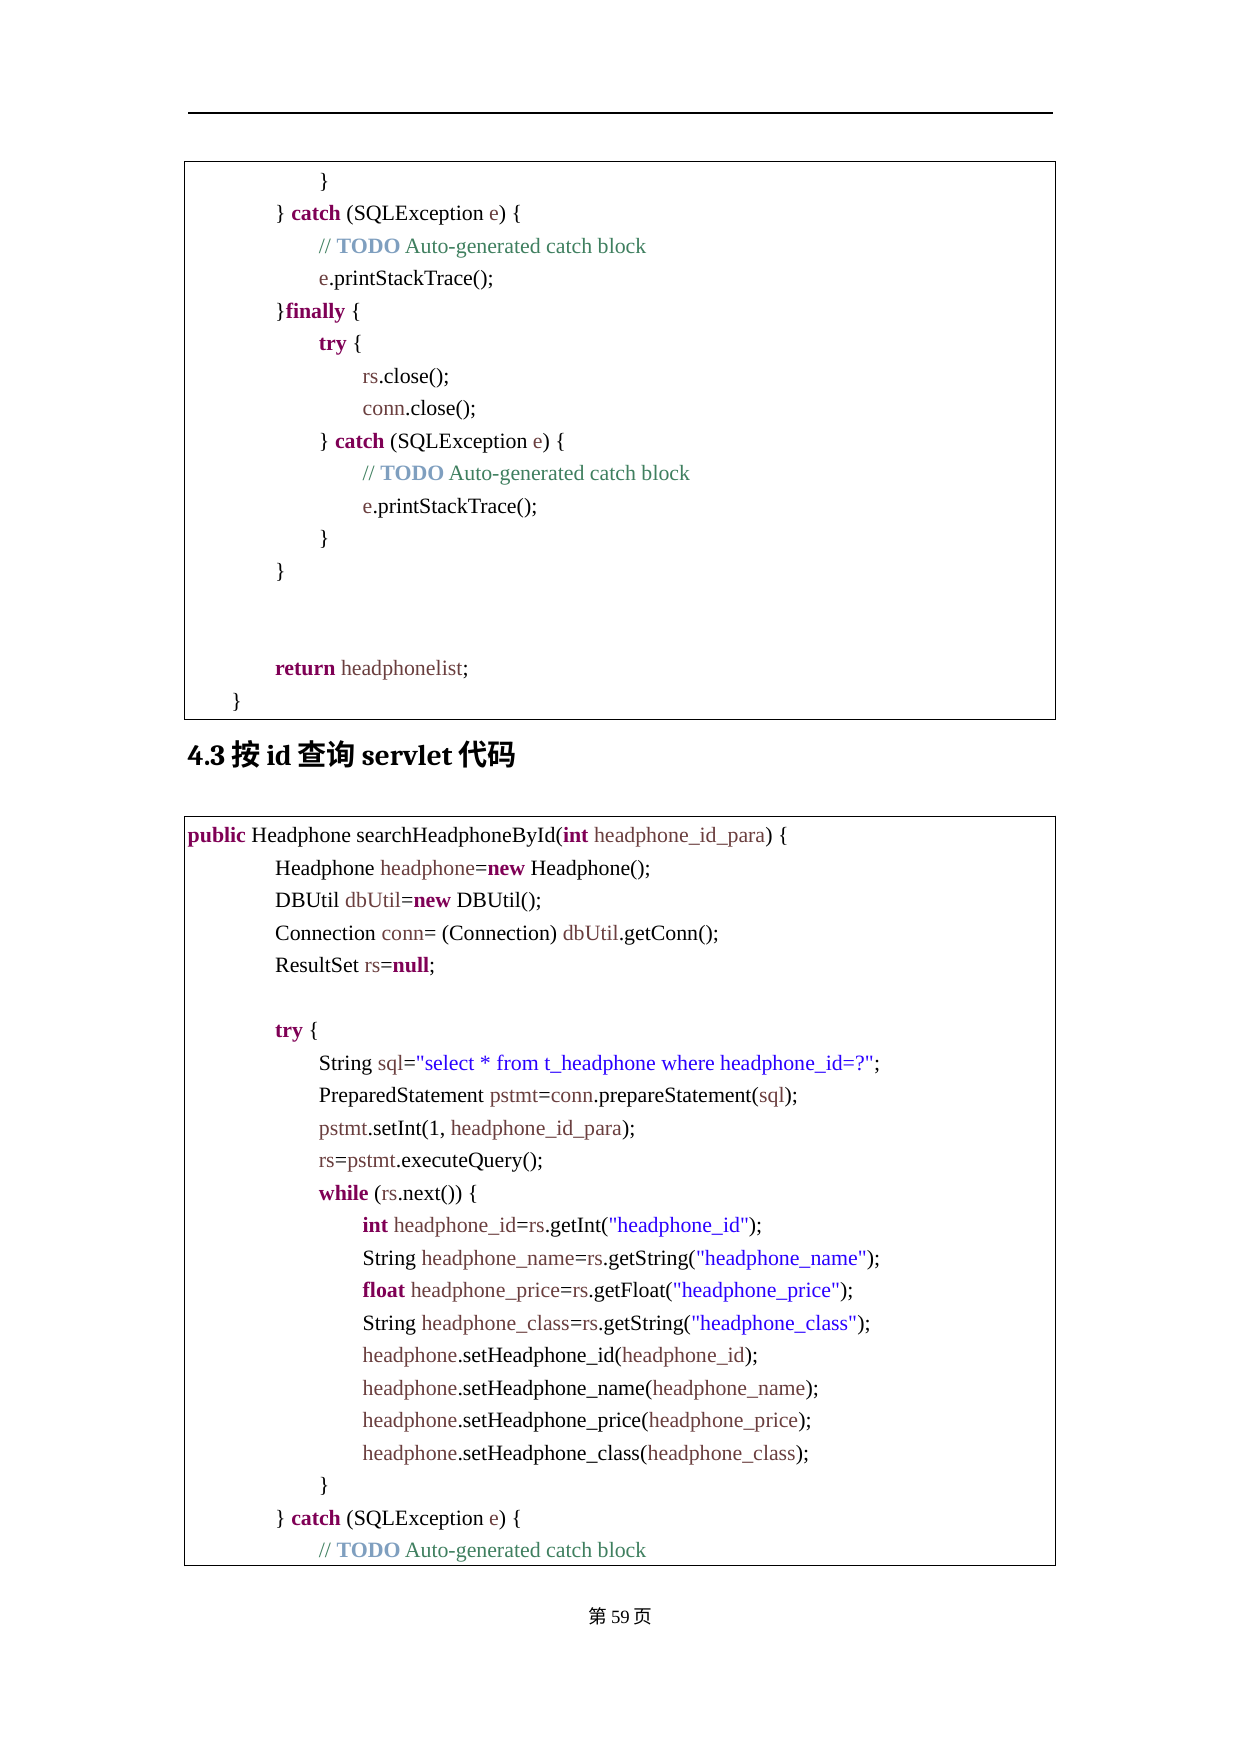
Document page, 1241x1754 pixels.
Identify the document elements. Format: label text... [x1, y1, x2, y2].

text rs=pstmt.executeQuery(); [187, 1144, 1053, 1176]
subtitle 4.3按id查询servlet代码 [187, 720, 1053, 785]
text rs.close(); [187, 359, 1053, 392]
text int headphone_id=rs.getInt("headphone_id"); [187, 1209, 1053, 1241]
text while (rs.next()) { [187, 1176, 1053, 1209]
text headphone.setHeadphone_id(headphone_id); [187, 1339, 1053, 1371]
text Connection conn= (Connection) dbUtil.getConn(); [187, 916, 1053, 949]
text } catch (SQLException e) { [187, 197, 1053, 229]
text } [187, 522, 1053, 554]
text String sql="select * from t_headphone where headphone_id=?"; [187, 1046, 1053, 1079]
text // TODO Auto-generated catch block [187, 1534, 1053, 1565]
text headphone.setHeadphone_price(headphone_price); [187, 1404, 1053, 1436]
text return headphonelist; [187, 652, 1053, 681]
text String headphone_name=rs.getString("headphone_name"); [187, 1241, 1053, 1274]
text }finally { [187, 294, 1053, 327]
text ResultSet rs=null; [187, 949, 1053, 981]
text headphone.setHeadphone_class(headphone_class); [187, 1436, 1053, 1469]
text pstmt.setInt(1, headphone_id_para); [187, 1111, 1053, 1144]
text } [187, 1469, 1053, 1501]
text // TODO Auto-generated catch block [187, 457, 1053, 489]
text try { [187, 327, 1053, 359]
text e.printStackTrace(); [187, 262, 1053, 294]
text try { [187, 1014, 1053, 1046]
text String headphone_class=rs.getString("headphone_class"); [187, 1306, 1053, 1339]
text conn.close(); [187, 392, 1053, 424]
text float headphone_price=rs.getFloat("headphone_price"); [187, 1274, 1053, 1306]
text PreparedStatement pstmt=conn.prepareStatement(sql); [187, 1079, 1053, 1111]
text Headphone headphone=new Headphone(); [187, 851, 1053, 884]
text } catch (SQLException e) { [187, 1501, 1053, 1534]
text } [185, 162, 1055, 197]
text } [185, 681, 1055, 719]
text // TODO Auto-generated catch block [187, 229, 1053, 262]
text } catch (SQLException e) { [187, 424, 1053, 457]
text public Headphone searchHeadphoneById(int headphone_id_para) { [185, 817, 1055, 851]
text e.printStackTrace(); [187, 489, 1053, 522]
text headphone.setHeadphone_name(headphone_name); [187, 1371, 1053, 1404]
text DBUtil dbUtil=new DBUtil(); [187, 884, 1053, 916]
text } [187, 554, 1053, 587]
